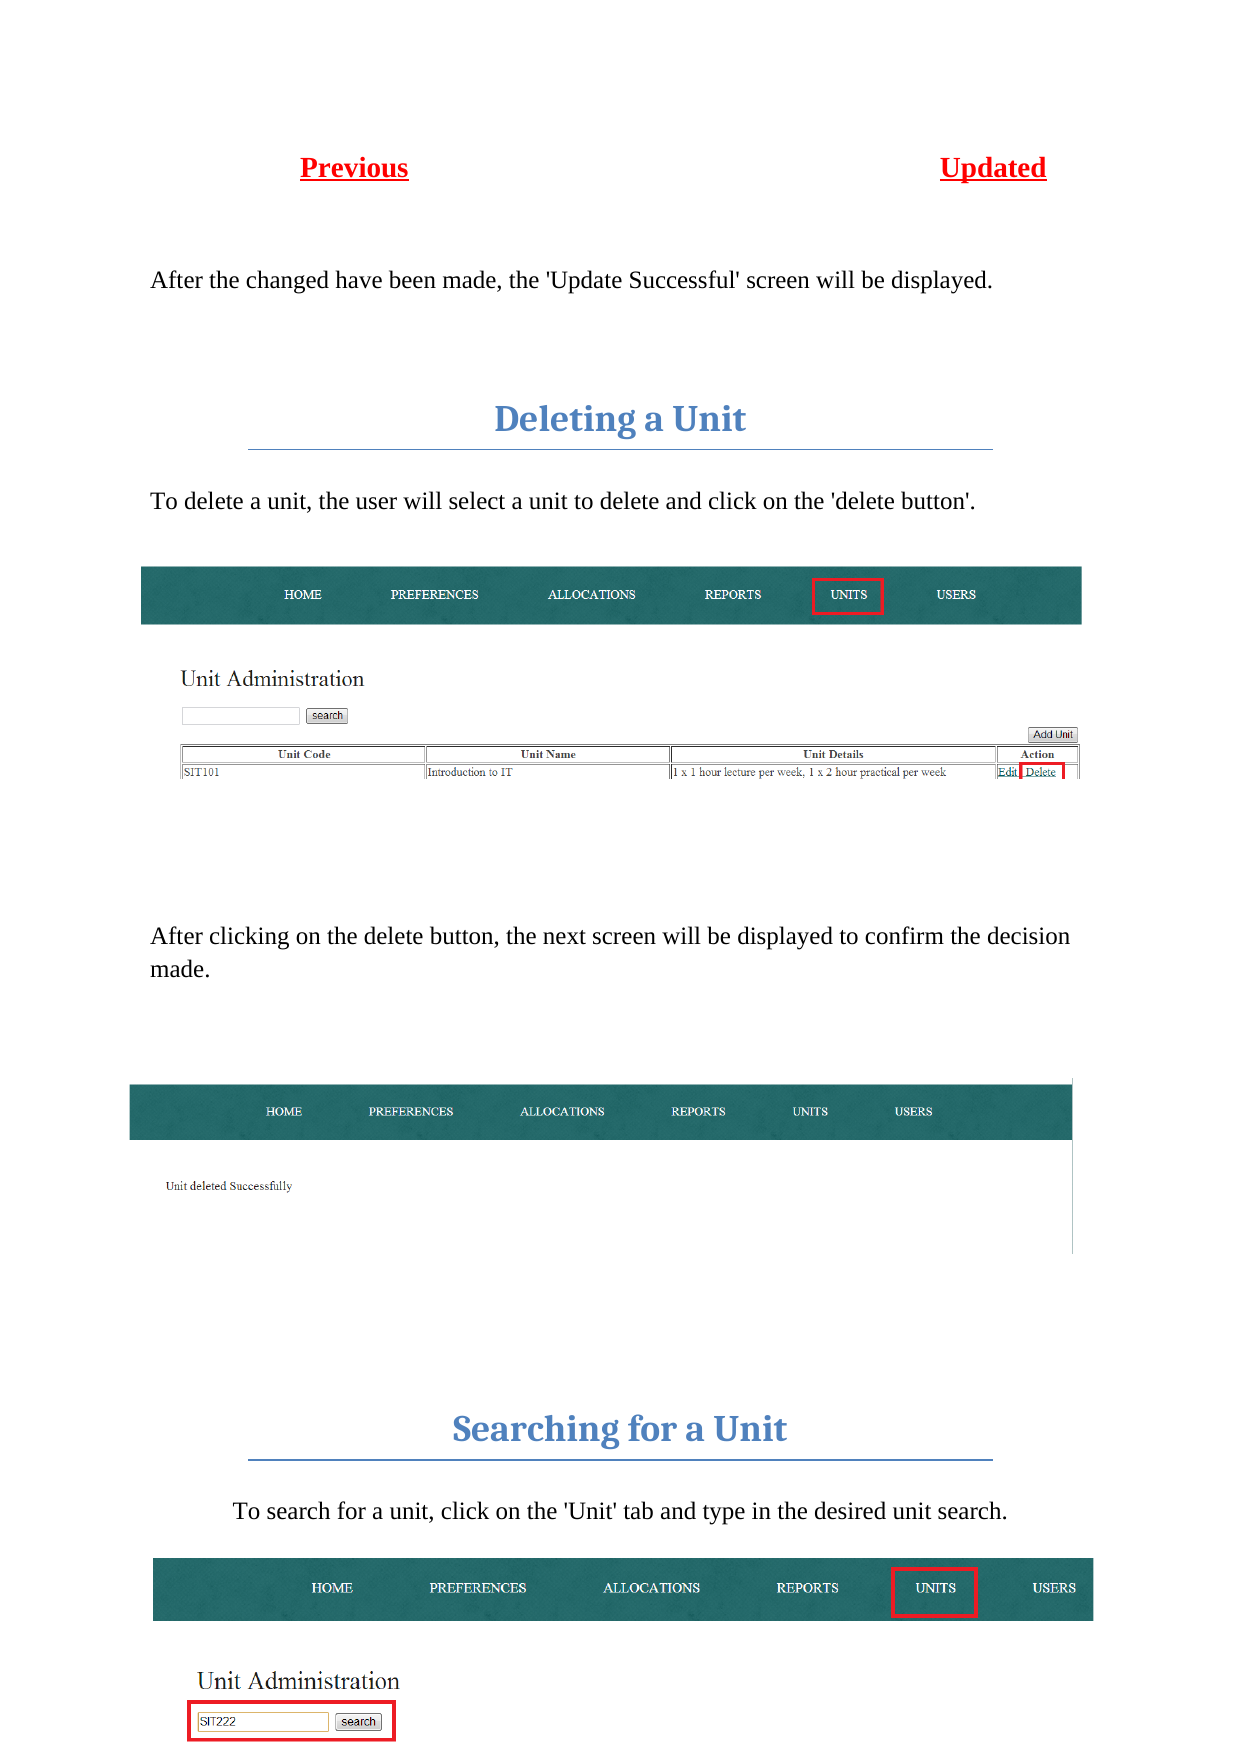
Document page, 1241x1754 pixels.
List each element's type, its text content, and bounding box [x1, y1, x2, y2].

text Previous Updated [150, 150, 1090, 183]
text Deleting a Unit [247, 398, 993, 450]
picture [141, 565, 1081, 778]
text To search for a unit, click on the 'Unit' tab and type in the desired unit search. [150, 1496, 1090, 1525]
text After the changed have been made, the 'Update Successful' screen will be displayed. [150, 265, 1090, 294]
picture [153, 1558, 1094, 1743]
text Searching for a Unit [247, 1408, 993, 1461]
text To delete a unit, the user will select a unit to delete and click on the 'delete button'. [150, 486, 1090, 515]
picture [129, 1078, 1073, 1254]
text After clicking on the delete button, the next screen will be displayed to confirm the decision made. [150, 921, 1090, 983]
